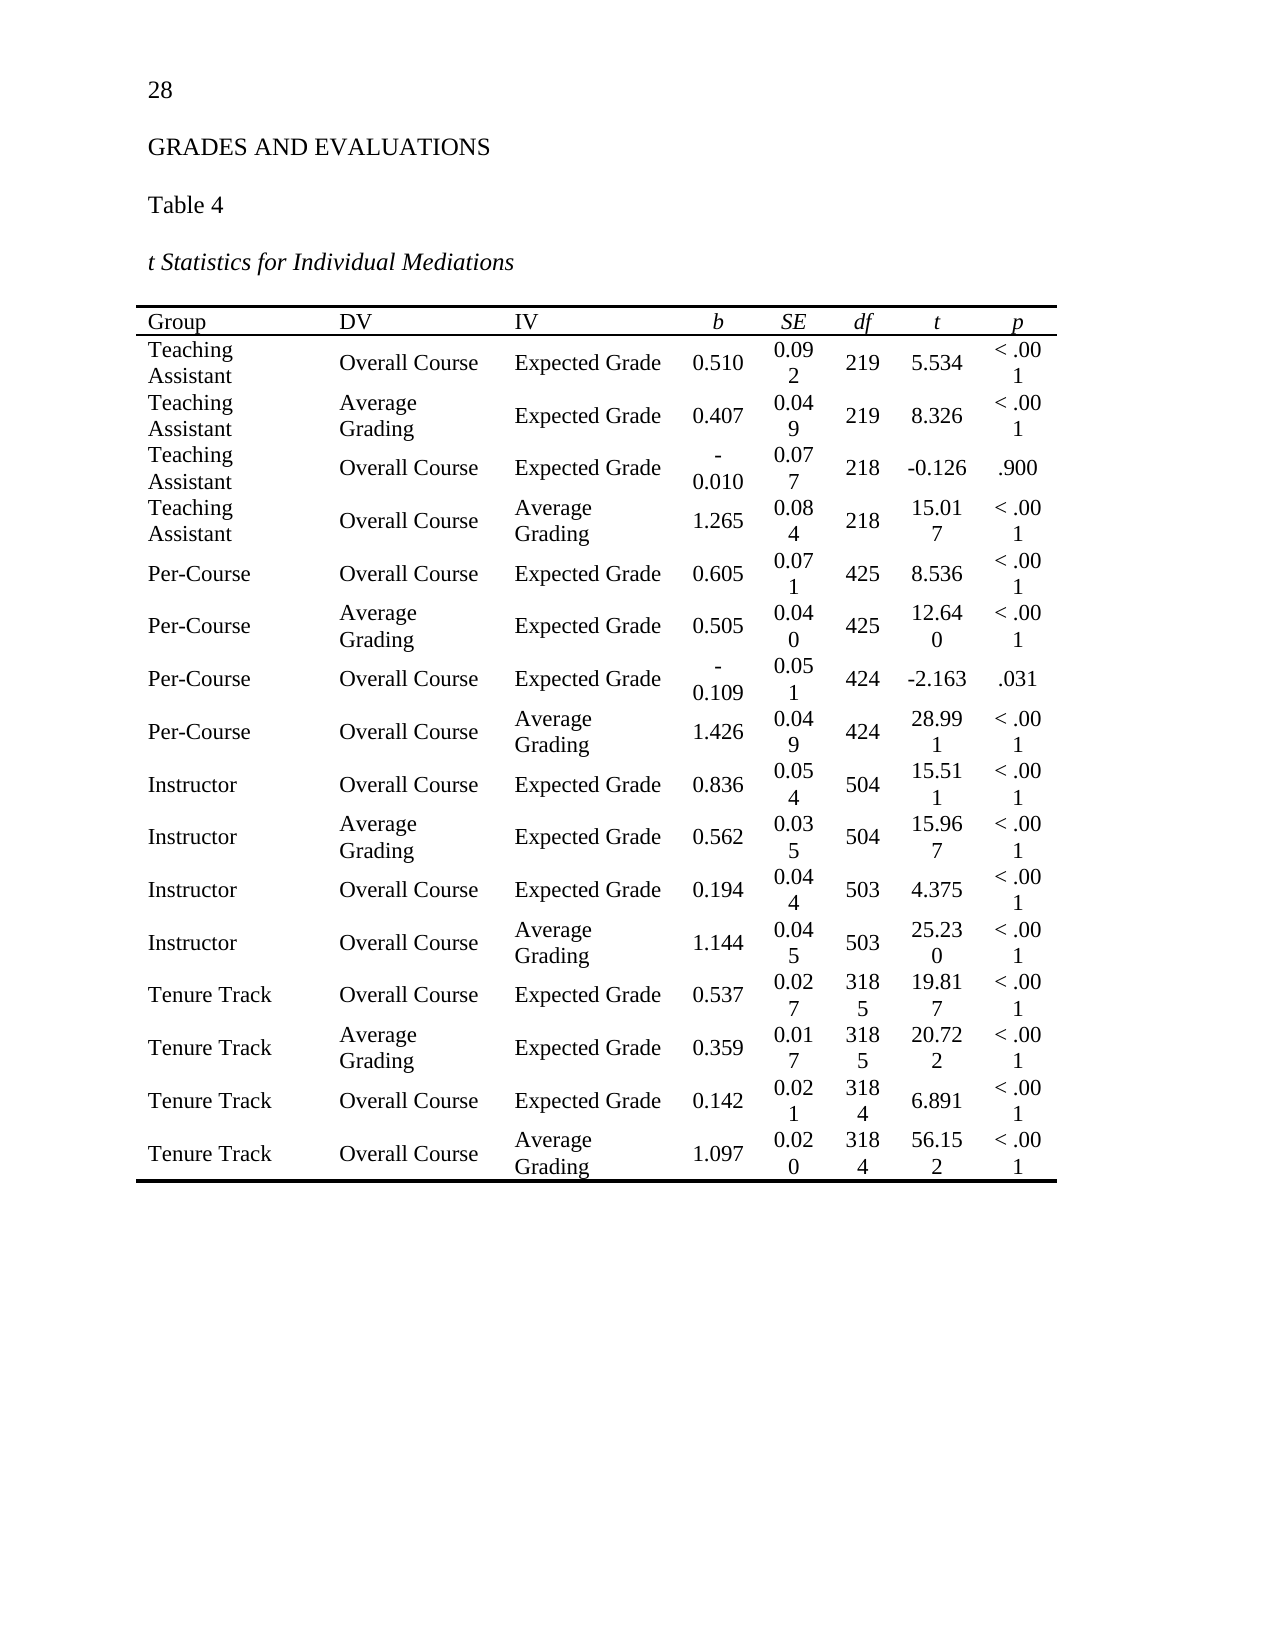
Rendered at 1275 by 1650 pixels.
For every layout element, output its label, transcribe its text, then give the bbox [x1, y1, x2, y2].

table_cell Average Grading [503, 494, 678, 547]
table_cell Overall Course [328, 336, 503, 389]
table_cell 28.991 [896, 705, 978, 758]
table_cell Instructor [136, 810, 328, 863]
table_cell 0.027 [758, 969, 829, 1021]
table_cell 219 [829, 336, 896, 389]
table_cell Expected Grade [503, 441, 678, 494]
table_header Group [136, 308, 328, 334]
table_cell 504 [829, 810, 896, 863]
table_cell 0.021 [758, 1074, 829, 1127]
table_cell Overall Course [328, 758, 503, 810]
table_cell 0.407 [678, 389, 758, 441]
table_cell 0.077 [758, 441, 829, 494]
table_cell Overall Course [328, 705, 503, 758]
table_cell 0.054 [758, 758, 829, 810]
table_cell < .001 [978, 758, 1057, 810]
table_cell < .001 [978, 494, 1057, 547]
table_cell -0.109 [678, 652, 758, 705]
table_cell Overall Course [328, 547, 503, 599]
table_cell 0.510 [678, 336, 758, 389]
table_cell 25.230 [896, 916, 978, 968]
table_cell 0.040 [758, 600, 829, 652]
table_cell 218 [829, 494, 896, 547]
table_cell Average Grading [328, 1021, 503, 1074]
table_cell 0.605 [678, 547, 758, 599]
table_cell Average Grading [328, 810, 503, 863]
table_cell Expected Grade [503, 336, 678, 389]
table_cell 20.722 [896, 1021, 978, 1074]
table_cell Instructor [136, 916, 328, 968]
table_cell 218 [829, 441, 896, 494]
table_cell Expected Grade [503, 1021, 678, 1074]
table_cell < .001 [978, 969, 1057, 1021]
table_cell Overall Course [328, 441, 503, 494]
table_header DV [328, 308, 503, 334]
table_cell 425 [829, 600, 896, 652]
table_cell Average Grading [328, 389, 503, 441]
table_cell 15.967 [896, 810, 978, 863]
table_cell 4.375 [896, 863, 978, 916]
table_cell Expected Grade [503, 863, 678, 916]
table_cell 3185 [829, 1021, 896, 1074]
table_cell < .001 [978, 336, 1057, 389]
table_header df [829, 308, 896, 334]
table_cell Tenure Track [136, 1127, 328, 1179]
table_cell < .001 [978, 863, 1057, 916]
table_cell Overall Course [328, 969, 503, 1021]
table_cell 0.537 [678, 969, 758, 1021]
table_cell Teaching Assistant [136, 494, 328, 547]
table_cell 0.049 [758, 389, 829, 441]
table_cell 56.152 [896, 1127, 978, 1179]
table_cell 0.359 [678, 1021, 758, 1074]
table_cell 424 [829, 705, 896, 758]
table_cell Expected Grade [503, 810, 678, 863]
table_cell 504 [829, 758, 896, 810]
text t Statistics for Individual Mediations [148, 247, 1127, 276]
table_cell 0.092 [758, 336, 829, 389]
table_cell .900 [978, 441, 1057, 494]
table_header t [896, 308, 978, 334]
table_cell Tenure Track [136, 1074, 328, 1127]
table_cell 12.640 [896, 600, 978, 652]
table_cell 503 [829, 863, 896, 916]
table_cell Teaching Assistant [136, 441, 328, 494]
table_cell 6.891 [896, 1074, 978, 1127]
table_cell Average Grading [503, 1127, 678, 1179]
table_cell Expected Grade [503, 1074, 678, 1127]
table_cell 0.044 [758, 863, 829, 916]
table_cell < .001 [978, 1021, 1057, 1074]
table_cell 0.194 [678, 863, 758, 916]
table_cell Overall Course [328, 1127, 503, 1179]
table_cell < .001 [978, 705, 1057, 758]
table_cell < .001 [978, 1074, 1057, 1127]
table_cell Per-Course [136, 600, 328, 652]
table_cell Average Grading [328, 600, 503, 652]
table_cell 5.534 [896, 336, 978, 389]
table_cell 0.049 [758, 705, 829, 758]
table_cell 8.326 [896, 389, 978, 441]
table_cell Overall Course [328, 494, 503, 547]
table_cell 0.084 [758, 494, 829, 547]
table_header SE [758, 308, 829, 334]
table_cell 3184 [829, 1127, 896, 1179]
table_cell 1.265 [678, 494, 758, 547]
table_cell 503 [829, 916, 896, 968]
table_cell 15.017 [896, 494, 978, 547]
table_cell 0.562 [678, 810, 758, 863]
table_cell Overall Course [328, 863, 503, 916]
table_cell < .001 [978, 389, 1057, 441]
table_cell 0.505 [678, 600, 758, 652]
table_cell < .001 [978, 547, 1057, 599]
table_cell 219 [829, 389, 896, 441]
table_cell 19.817 [896, 969, 978, 1021]
table_cell 1.426 [678, 705, 758, 758]
table_cell Per-Course [136, 547, 328, 599]
table_cell 3185 [829, 969, 896, 1021]
table_cell < .001 [978, 600, 1057, 652]
table_cell Expected Grade [503, 758, 678, 810]
table_cell 0.071 [758, 547, 829, 599]
table_cell Expected Grade [503, 969, 678, 1021]
table_cell 1.144 [678, 916, 758, 968]
table_cell 0.142 [678, 1074, 758, 1127]
table_cell -0.010 [678, 441, 758, 494]
text Table 4 [148, 190, 1127, 219]
table_cell Instructor [136, 863, 328, 916]
table_cell Per-Course [136, 705, 328, 758]
table_cell 1.097 [678, 1127, 758, 1179]
table_cell 0.836 [678, 758, 758, 810]
table_cell .031 [978, 652, 1057, 705]
table_cell < .001 [978, 916, 1057, 968]
table_cell 0.045 [758, 916, 829, 968]
table_cell 0.035 [758, 810, 829, 863]
table_cell < .001 [978, 810, 1057, 863]
table_cell 15.511 [896, 758, 978, 810]
table_cell 8.536 [896, 547, 978, 599]
table_cell Overall Course [328, 916, 503, 968]
table_cell Overall Course [328, 652, 503, 705]
table_cell -0.126 [896, 441, 978, 494]
table_cell Average Grading [503, 916, 678, 968]
table_cell Overall Course [328, 1074, 503, 1127]
table_cell Expected Grade [503, 389, 678, 441]
table_cell Expected Grade [503, 652, 678, 705]
table_cell Teaching Assistant [136, 336, 328, 389]
table_cell Tenure Track [136, 1021, 328, 1074]
table_cell Expected Grade [503, 547, 678, 599]
table_cell Tenure Track [136, 969, 328, 1021]
table_cell 3184 [829, 1074, 896, 1127]
table_cell 424 [829, 652, 896, 705]
table_cell Instructor [136, 758, 328, 810]
table_cell 0.017 [758, 1021, 829, 1074]
table_cell Per-Course [136, 652, 328, 705]
table_header p [978, 308, 1057, 334]
table_header b [678, 308, 758, 334]
table_cell Teaching Assistant [136, 389, 328, 441]
table_cell < .001 [978, 1127, 1057, 1179]
table_cell 0.020 [758, 1127, 829, 1179]
table_cell 0.051 [758, 652, 829, 705]
table_header IV [503, 308, 678, 334]
table_cell Expected Grade [503, 600, 678, 652]
table_cell -2.163 [896, 652, 978, 705]
table_cell 425 [829, 547, 896, 599]
table_cell Average Grading [503, 705, 678, 758]
